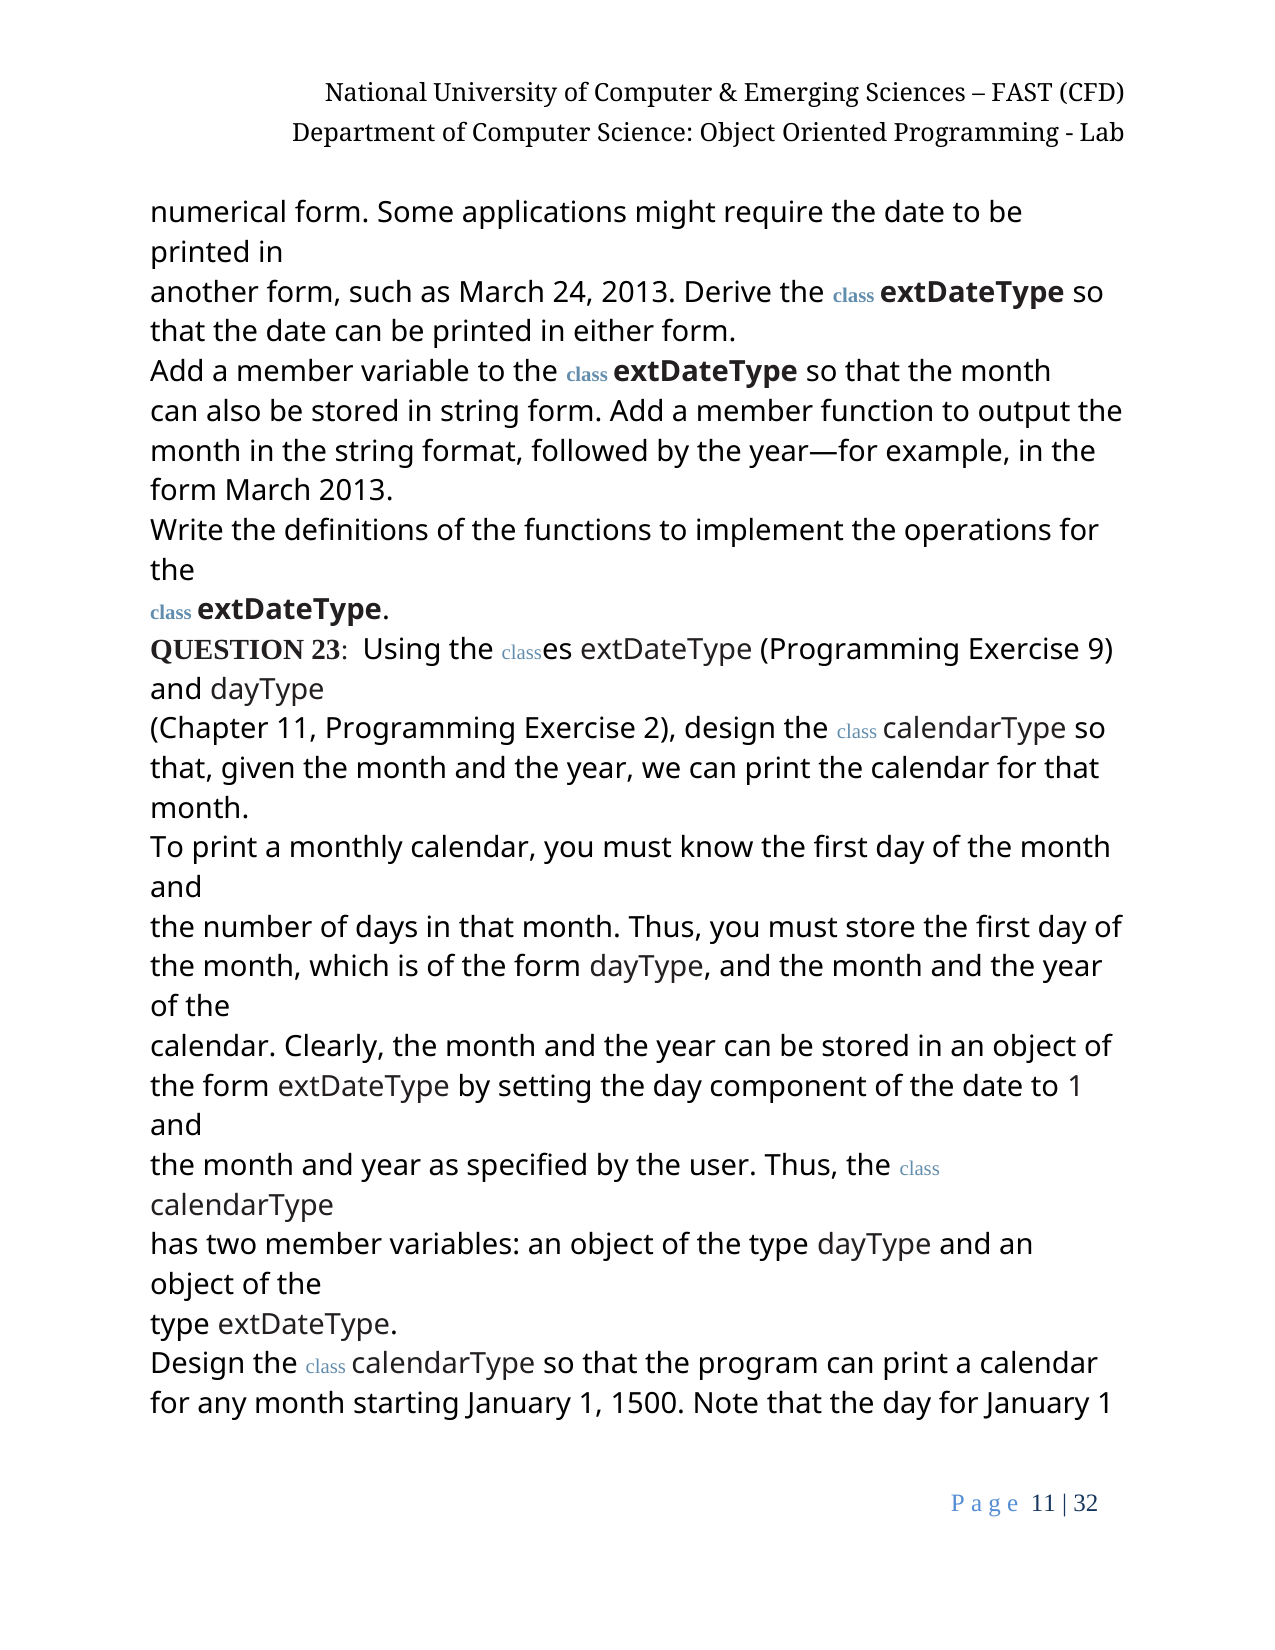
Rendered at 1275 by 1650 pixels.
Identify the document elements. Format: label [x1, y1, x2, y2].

text [150, 192, 1125, 1422]
